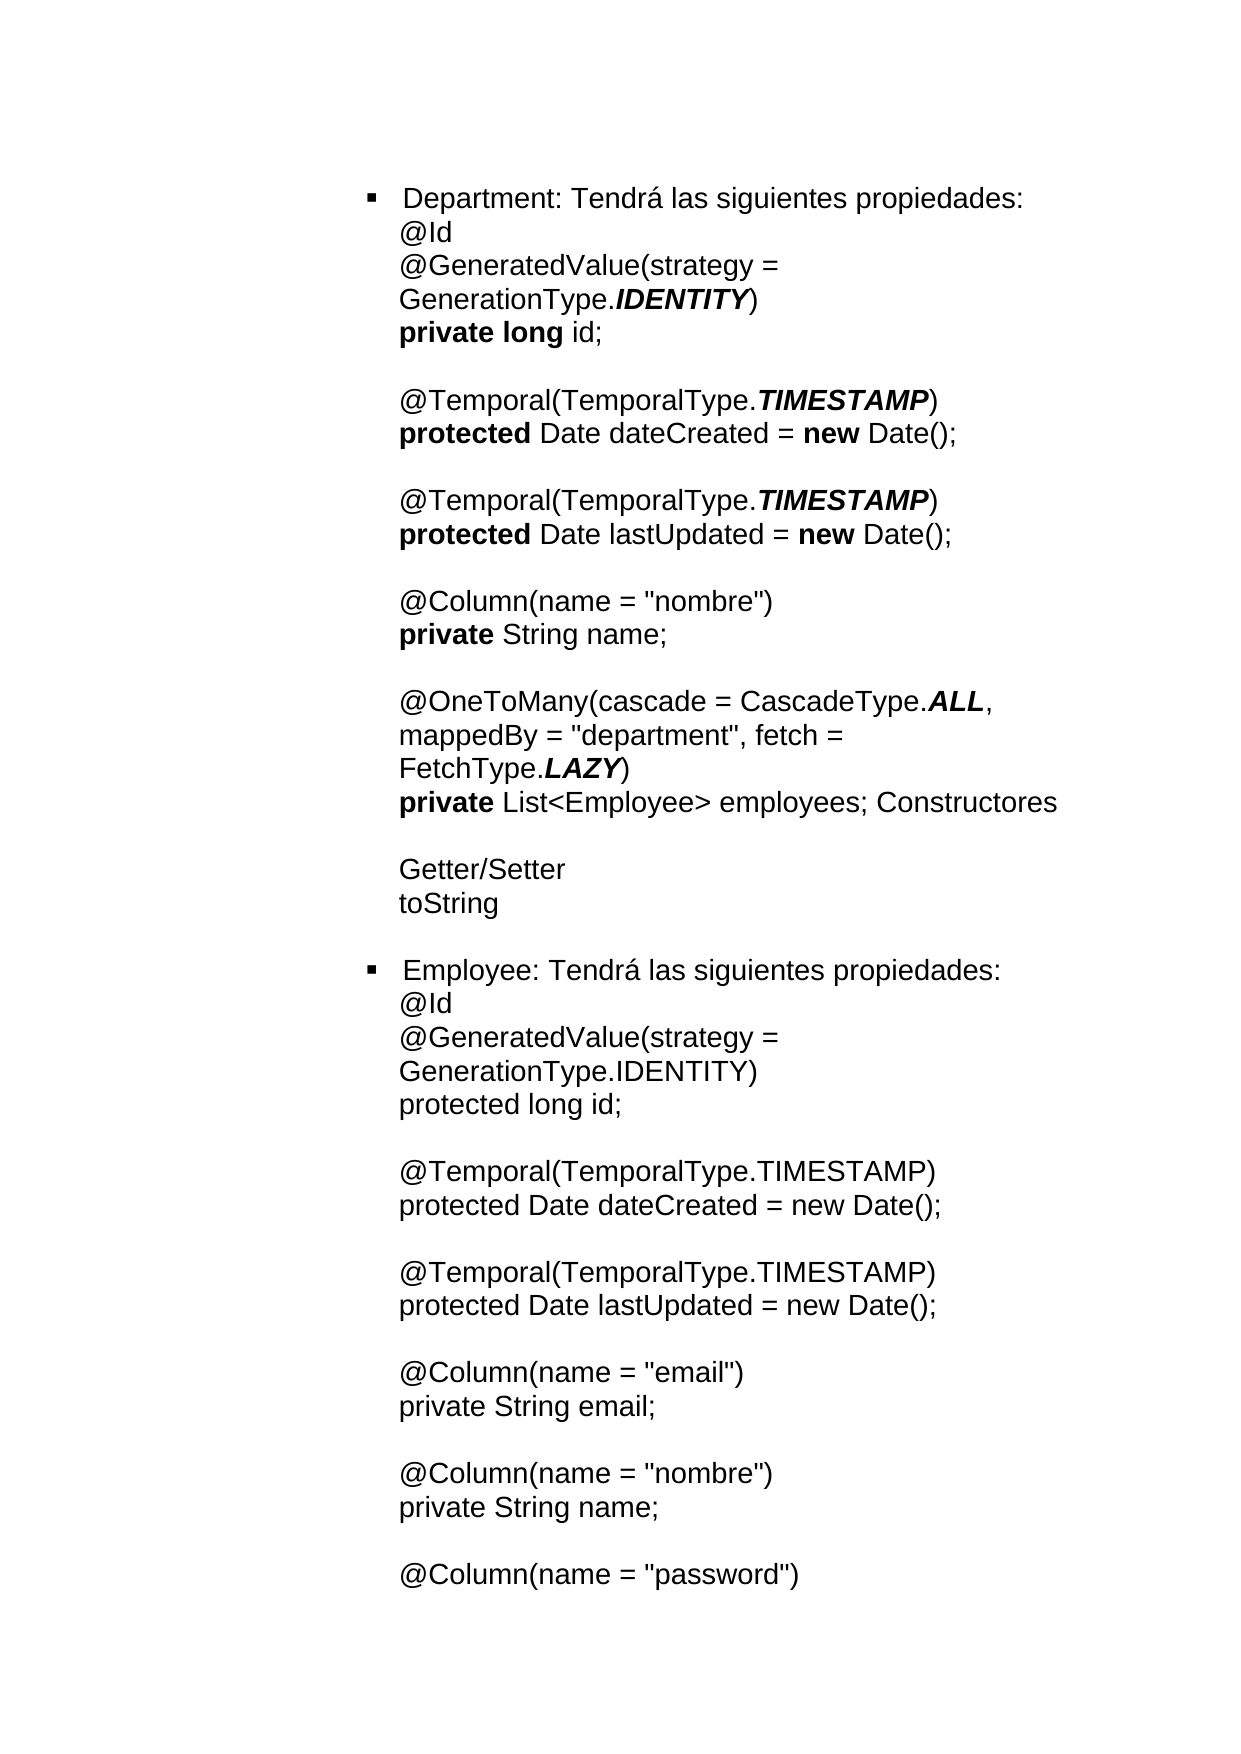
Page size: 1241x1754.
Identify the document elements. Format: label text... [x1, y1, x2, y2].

text @OneToMany(cascade = CascadeType.ALL, mappedBy = "department", fetch = FetchType.LAZY) [398, 684, 1063, 785]
text @Id [398, 215, 1063, 248]
text protected long id; [398, 1087, 1063, 1121]
text @Temporal(TemporalType.TIMESTAMP) [398, 383, 1063, 416]
text private String email; [398, 1389, 1063, 1423]
text protected Date dateCreated = new Date(); [398, 416, 1063, 450]
list Department: Tendrá las siguientes propiedades: [365, 181, 1063, 215]
text @Temporal(TemporalType.TIMESTAMP) [398, 483, 1063, 517]
text protected Date lastUpdated = new Date(); [398, 517, 1063, 550]
list Employee: Tendrá las siguientes propiedades: [365, 953, 1063, 987]
text @GeneratedValue(strategy = GenerationType.IDENTITY) [398, 1020, 1063, 1087]
text Getter/Setter [398, 852, 1063, 886]
text private List<Employee> employees; Constructores [398, 785, 1063, 819]
text @GeneratedValue(strategy = GenerationType.IDENTITY) [398, 248, 1063, 316]
text @Column(name = "password") [398, 1557, 1063, 1590]
text private String name; [398, 617, 1063, 651]
text @Column(name = "nombre") [398, 1456, 1063, 1490]
text protected Date dateCreated = new Date(); [398, 1188, 1063, 1221]
text @Temporal(TemporalType.TIMESTAMP) [398, 1255, 1063, 1288]
text @Id [398, 987, 1063, 1020]
text @Temporal(TemporalType.TIMESTAMP) [398, 1154, 1063, 1188]
text protected Date lastUpdated = new Date(); [398, 1288, 1063, 1322]
text private String name; [398, 1490, 1063, 1523]
text private long id; [398, 316, 1063, 349]
text @Column(name = "email") [398, 1356, 1063, 1389]
text toString [398, 886, 1063, 919]
text @Column(name = "nombre") [398, 584, 1063, 617]
